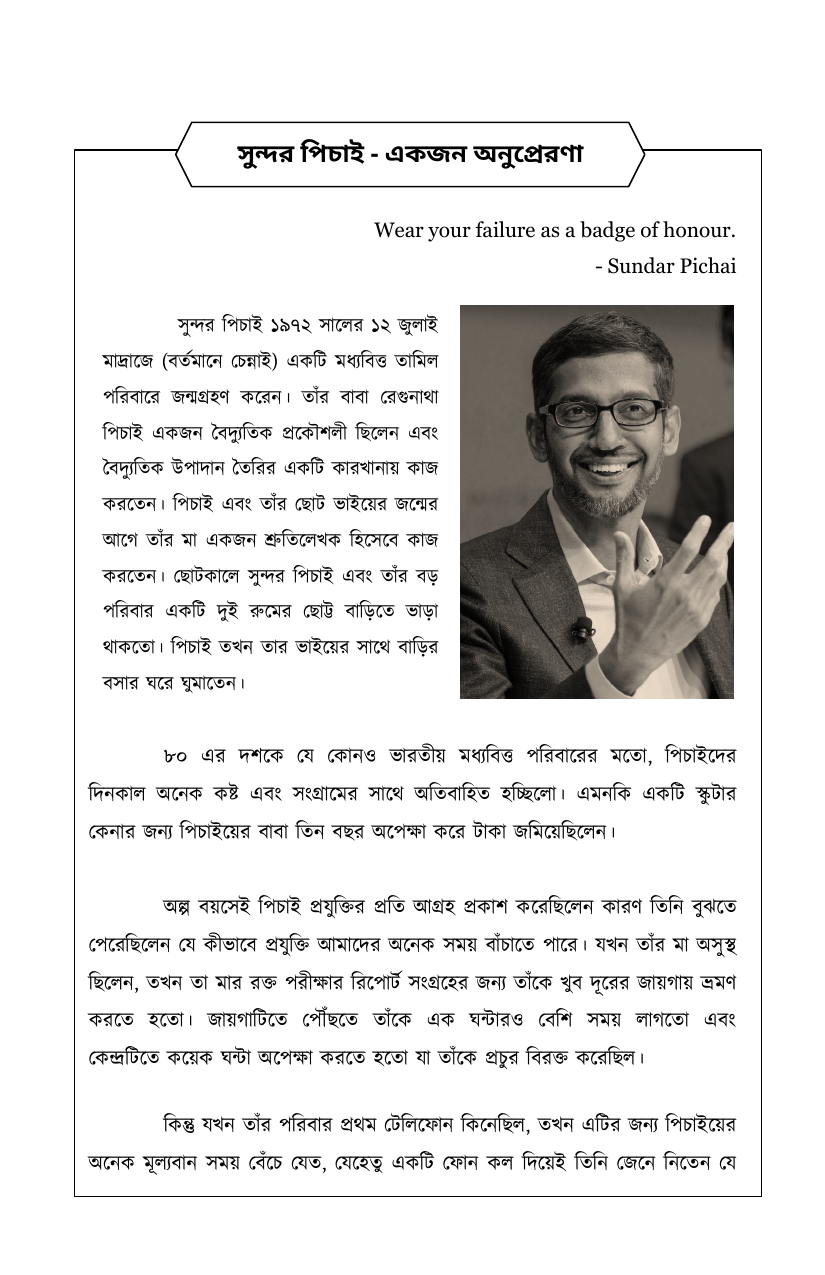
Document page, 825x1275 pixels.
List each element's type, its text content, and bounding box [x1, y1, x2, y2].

list Wear your failure as a badge of honour. [88, 218, 736, 242]
list ৮০ এর দশকে যে কোনও ভারতীয় মধ্যবিত্ত পরিবারের মতো, পিচাইদের দিনকাল অনেক কষ্ট এবং সংগ্রামের সাথে অতিবাহিত হচ্ছিলো। এমনকি একটি স্কুটার কেনার জন্য পিচাইয়ের বাবা তিন বছর অপেক্ষা করে টাকা জমিয়েছিলেন। [88, 739, 736, 848]
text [88, 1108, 736, 1178]
list - Sundar Pichai [88, 254, 736, 278]
list অল্প বয়সেই পিচাই প্রযুক্তির প্রতি আগ্রহ প্রকাশ করেছিলেন কারণ তিনি বুঝতে পেরেছিলেন যে কীভাবে প্রযুক্তি আমাদের অনেক সময় বাঁচাতে পারে। যখন তাঁর মা অসুস্থ ছিলেন, তখন তা মার রক্ত পরীক্ষার রিপোর্ট সংগ্রহের জন্য তাঁকে খুব দূরের জায়গায় ভ্রমণ করতে হতো। জায়গাটিতে পৌঁছতে তাঁকে এক ঘন্টারও বেশি সময় লাগতো এবং কেন্দ্রটিতে কয়েক ঘন্টা অপেক্ষা করতে হতো যা তাঁকে প্রচুর বিরক্ত করেছিল। [88, 890, 736, 1074]
